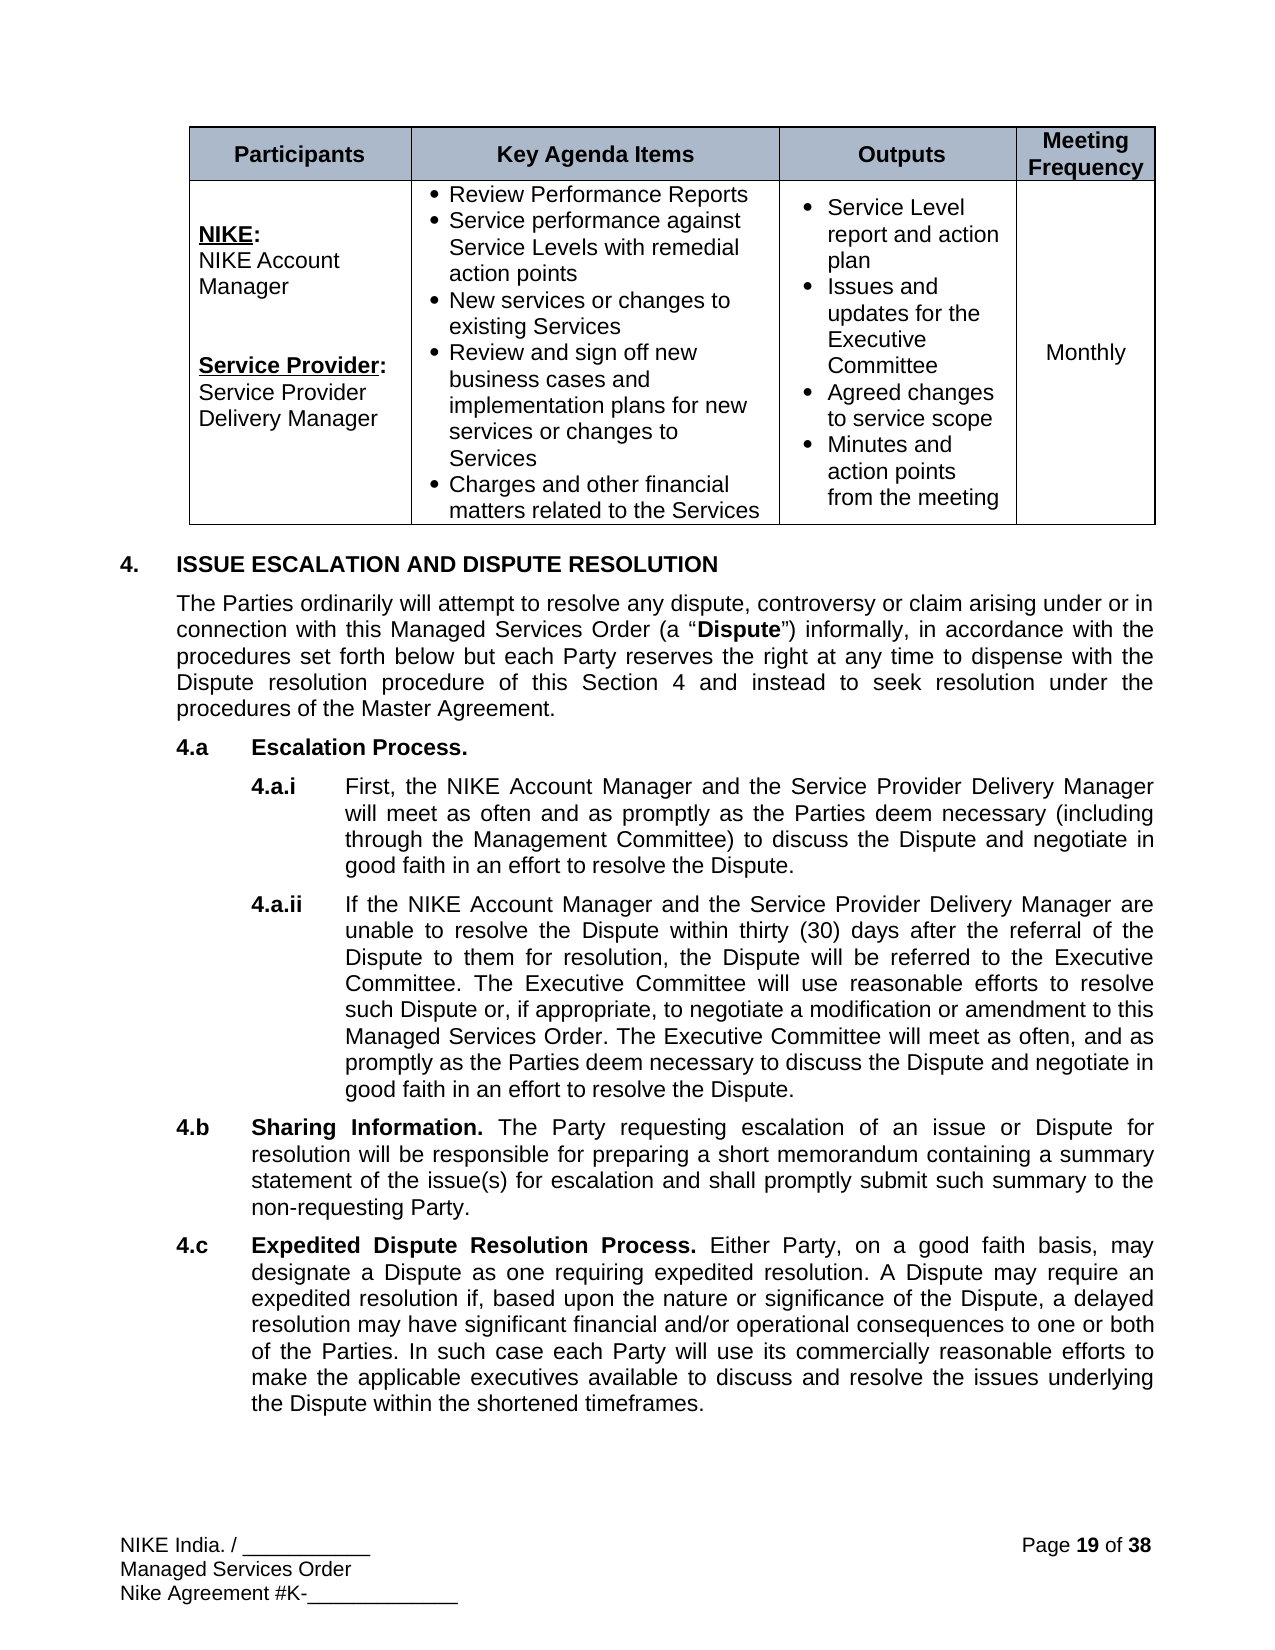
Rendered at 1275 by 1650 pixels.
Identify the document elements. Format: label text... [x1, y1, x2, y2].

table_header Meeting Frequency [1017, 128, 1154, 180]
text First, the NIKE Account Manager and the Service Provider Delivery Manager will meet as often and as promptly as the Parties deem necessary (including through the Management Committee) to discuss the Dispute and negotiate in good faith in an effort to resolve the Dispute. [251, 773, 1155, 878]
text The Parties ordinarily will attempt to resolve any dispute, controversy or claim arising under or in connection with this Managed Services Order (a “Dispute”) informally, in accordance with the procedures set forth below but each Party reserves the right at any time to dispense with the Dispute resolution procedure of this Section 4 and instead to seek resolution under the procedures of the Master Agreement. [176, 590, 1155, 722]
table_cell NIKE: NIKE Account Manager Service Provider: Service Provider Delivery Manager [190, 181, 411, 524]
text Sharing Information. The Party requesting escalation of an issue or Dispute for resolution will be responsible for preparing a short memorandum containing a summary statement of the issue(s) for escalation and shall promptly submit such summary to the non-requesting Party. [176, 1114, 1155, 1220]
text Expedited Dispute Resolution Process. Either Party, on a good faith basis, may designate a Dispute as one requiring expedited resolution. A Dispute may require an expedited resolution if, based upon the nature or significance of the Dispute, a delayed resolution may have significant financial and/or operational consequences to one or both of the Parties. In such case each Party will use its commercially reasonable efforts to make the applicable executives available to discuss and resolve the issues underlying the Dispute within the shortened timeframes. [176, 1232, 1155, 1417]
text If the NIKE Account Manager and the Service Provider Delivery Manager are unable to resolve the Dispute within thirty (30) days after the referral of the Dispute to them for resolution, the Dispute will be referred to the Executive Committee. The Executive Committee will use reasonable efforts to resolve such Dispute or, if appropriate, to negotiate a modification or amendment to this Managed Services Order. The Executive Committee will meet as often, and as promptly as the Parties deem necessary to discuss the Dispute and negotiate in good faith in an effort to resolve the Dispute. [251, 891, 1155, 1102]
text ISSUE ESCALATION AND DISPUTE RESOLUTION [120, 551, 1155, 577]
table_cell Service Level report and action plan Issues and updates for the Executive Committee Agreed changes to service scope Minutes and action points from the meeting [780, 181, 1016, 524]
list Escalation Process. [176, 734, 1155, 761]
table_cell Review Performance Reports Service performance against Service Levels with remedial action points New services or changes to existing Services Review and sign off new business cases and implementation plans for new services or changes to Services Charges and other financial matters related to the Services [412, 181, 779, 524]
table_header Participants [190, 128, 411, 180]
table_header Outputs [780, 128, 1016, 180]
table_cell Monthly [1017, 181, 1154, 524]
table_header Key Agenda Items [412, 128, 779, 180]
